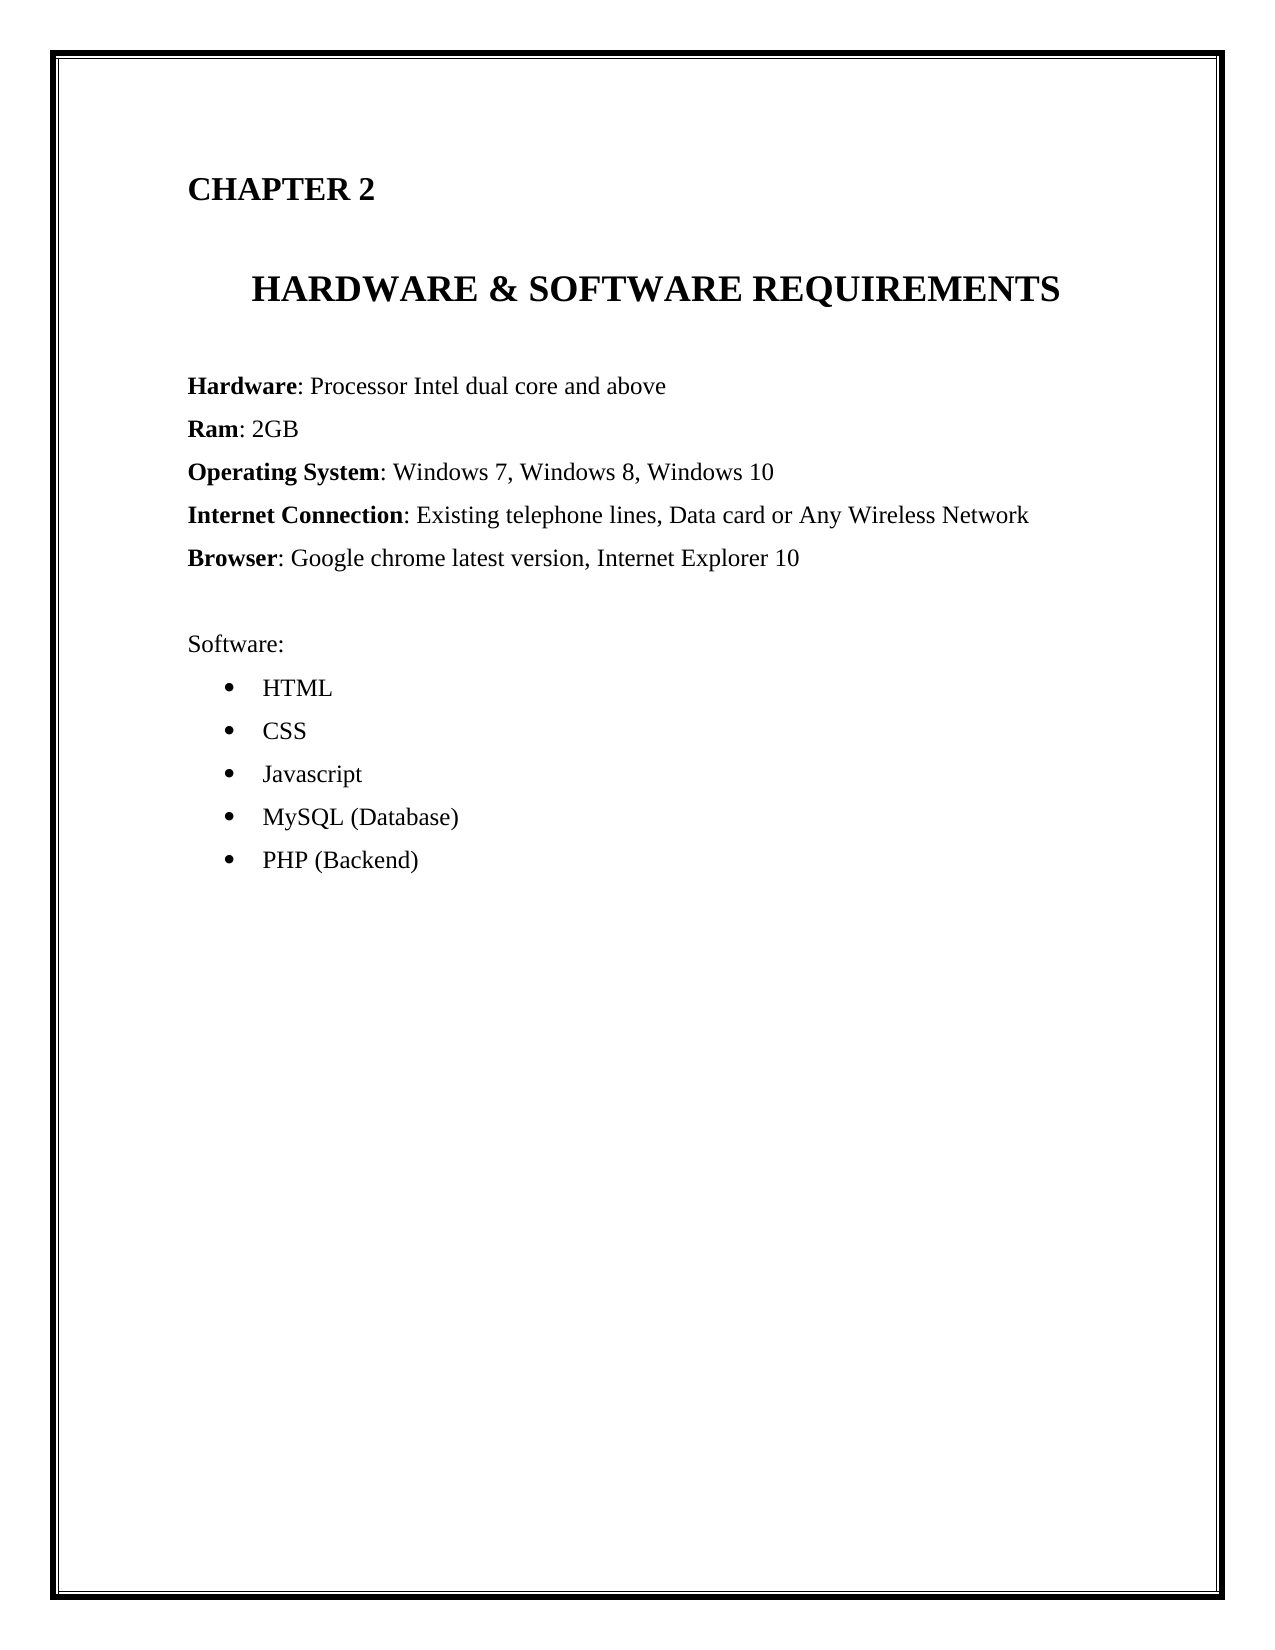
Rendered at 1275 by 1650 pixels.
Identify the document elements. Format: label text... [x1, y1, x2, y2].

text Browser: Google chrome latest version, Internet Explorer 10 [187, 543, 1125, 572]
text Operating System: Windows 7, Windows 8, Windows 10 [187, 457, 1125, 486]
text Internet Connection: Existing telephone lines, Data card or Any Wireless Network [187, 500, 1125, 529]
text HARDWARE & SOFTWARE REQUIREMENTS [187, 267, 1125, 310]
text Software: [187, 629, 1125, 658]
text Hardware: Processor Intel dual core and above [187, 371, 1125, 399]
text Ram: 2GB [187, 414, 1125, 443]
list CSS [225, 716, 1125, 744]
list MySQL (Database) [225, 802, 1125, 831]
list Javascript [225, 759, 1125, 788]
list PHP (Backend) [225, 845, 1125, 874]
text CHAPTER 2 [187, 170, 1125, 208]
list HTML [225, 673, 1125, 701]
